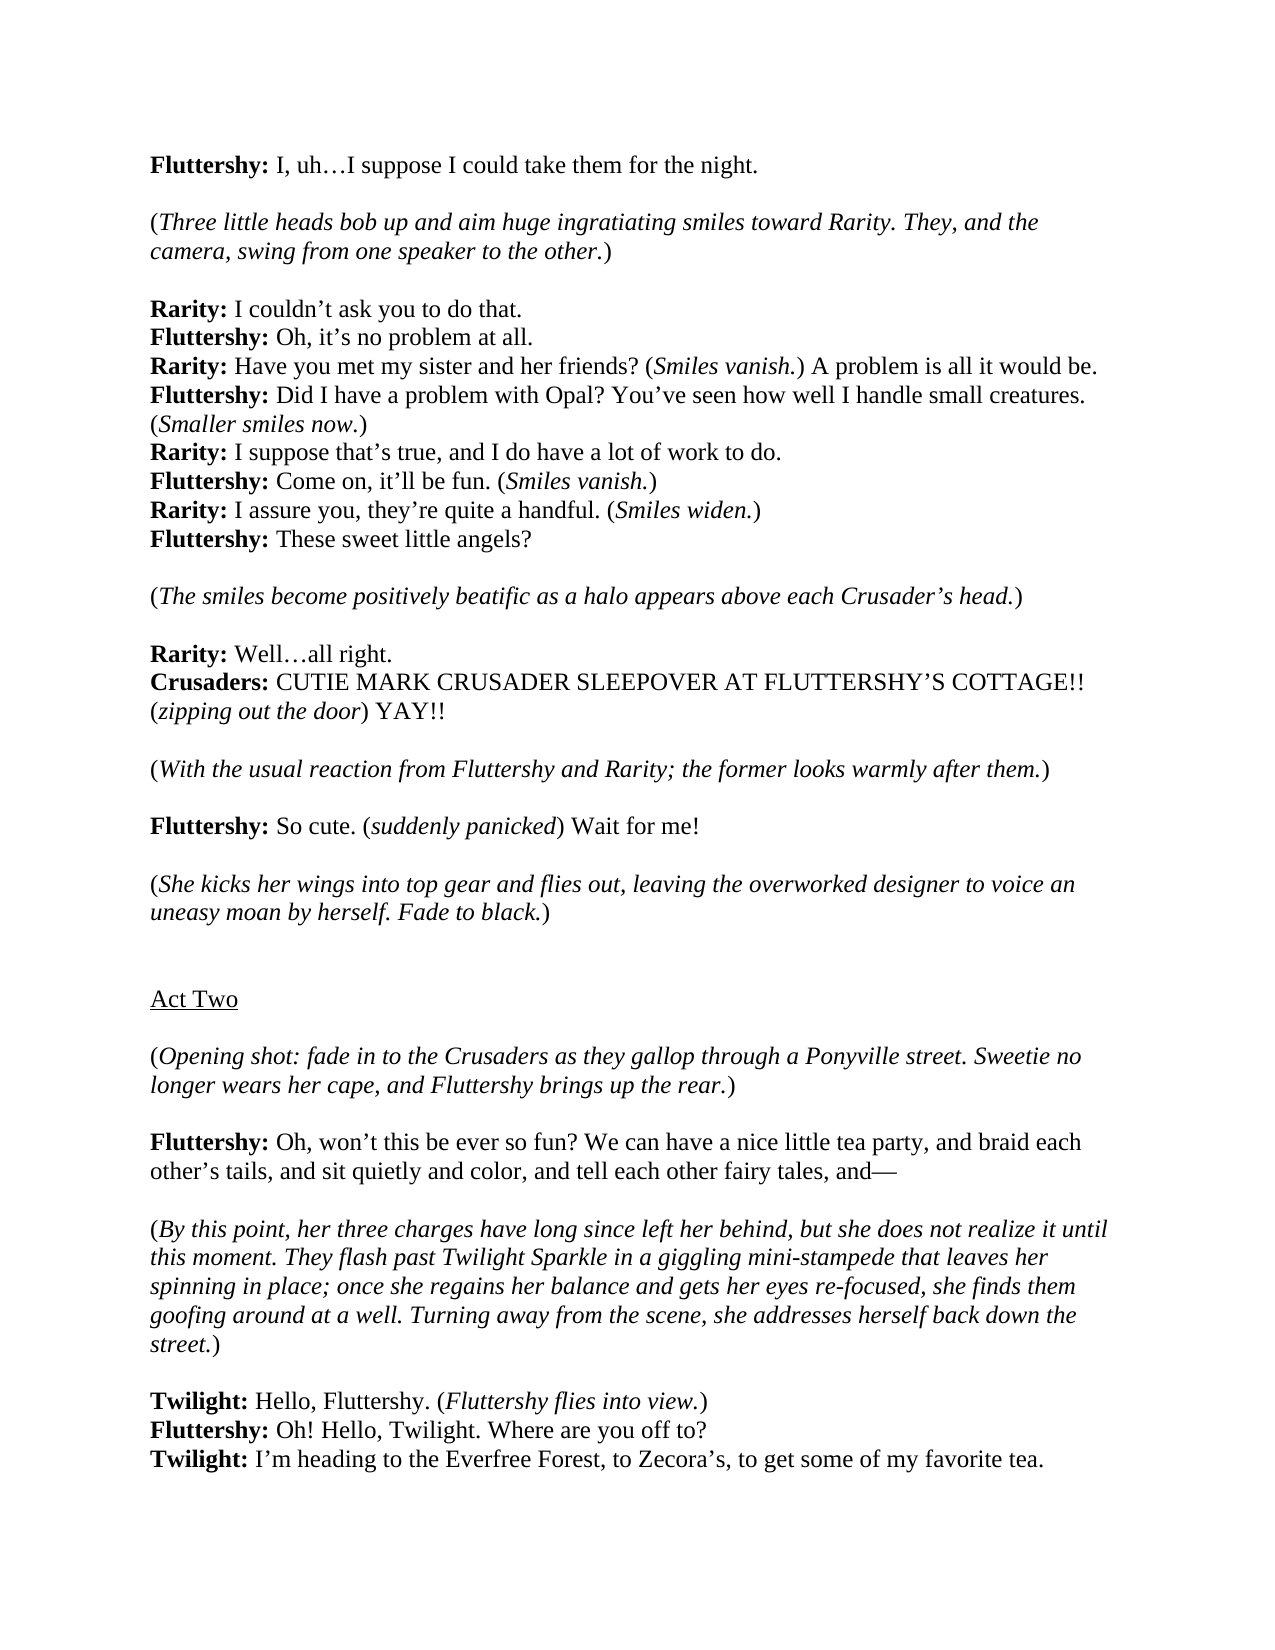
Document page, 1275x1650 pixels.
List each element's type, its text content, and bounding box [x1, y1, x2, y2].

text Fluttershy: Oh! Hello, Twilight. Where are you off to? [150, 1415, 1125, 1444]
text (Three little heads bob up and aim huge ingratiating smiles toward Rarity. They, and the camera, swing from one speaker to the other.) [150, 207, 1125, 265]
text Fluttershy: Oh, it’s no problem at all. [150, 322, 1125, 351]
text Fluttershy: Did I have a problem with Opal? You’ve seen how well I handle small creatures. (Smaller smiles now.) [150, 380, 1125, 437]
text (The smiles become positively beatific as a halo appears above each Crusader’s head.) [150, 581, 1125, 610]
text Twilight: Hello, Fluttershy. (Fluttershy flies into view.) [150, 1386, 1125, 1415]
text Rarity: Well…all right. [150, 639, 1125, 667]
text (With the usual reaction from Fluttershy and Rarity; the former looks warmly after them.) [150, 754, 1125, 782]
text Crusaders: CUTIE MARK CRUSADER SLEEPOVER AT FLUTTERSHY’S COTTAGE!! (zipping out the door) YAY!! [150, 667, 1125, 725]
text Rarity: I assure you, they’re quite a handful. (Smiles widen.) [150, 495, 1125, 524]
text (By this point, her three charges have long since left her behind, but she does not realize it until this moment. They flash past Twilight Sparkle in a giggling mini-stampede that leaves her spinning in place; once she regains her balance and gets her eyes re-focused, she finds them goofing around at a well. Turning away from the scene, she addresses herself back down the street.) [150, 1214, 1125, 1357]
text Twilight: I’m heading to the Everfree Forest, to Zecora’s, to get some of my favorite tea. [150, 1444, 1125, 1472]
text (Opening shot: fade in to the Crusaders as they gallop through a Ponyville street. Sweetie no longer wears her cape, and Fluttershy brings up the rear.) [150, 1041, 1125, 1099]
text Rarity: Have you met my sister and her friends? (Smiles vanish.) A problem is all it would be. [150, 351, 1125, 380]
text Fluttershy: Oh, won’t this be ever so fun? We can have a nice little tea party, and braid each other’s tails, and sit quietly and color, and tell each other fairy tales, and— [150, 1127, 1125, 1185]
text Rarity: I couldn’t ask you to do that. [150, 294, 1125, 322]
text Fluttershy: These sweet little angels? [150, 524, 1125, 552]
text Rarity: I suppose that’s true, and I do have a lot of work to do. [150, 437, 1125, 466]
text Fluttershy: Come on, it’ll be fun. (Smiles vanish.) [150, 466, 1125, 495]
text Act Two [150, 984, 1125, 1012]
text Fluttershy: So cute. (suddenly panicked) Wait for me! [150, 811, 1125, 840]
text Fluttershy: I, uh…I suppose I could take them for the night. [150, 150, 1125, 179]
text (She kicks her wings into top gear and flies out, leaving the overworked designer to voice an uneasy moan by herself. Fade to black.) [150, 869, 1125, 926]
